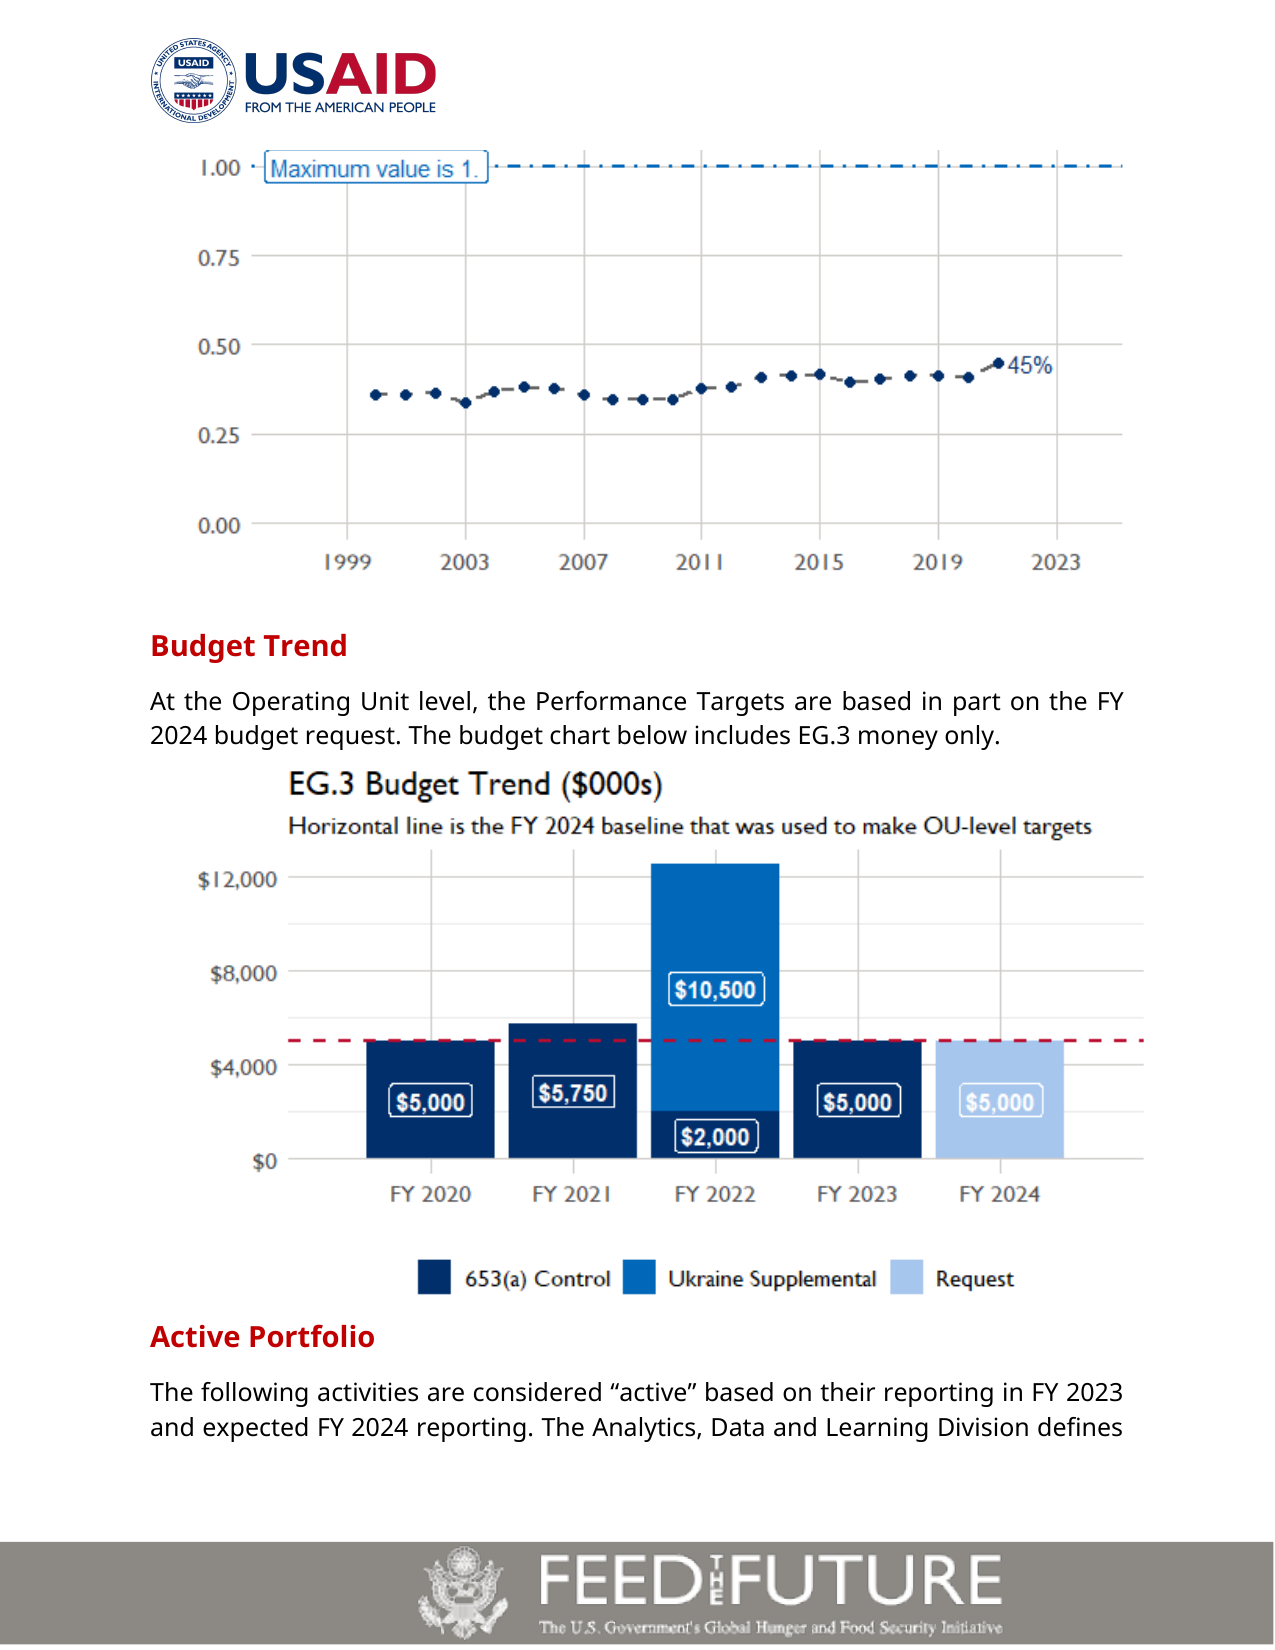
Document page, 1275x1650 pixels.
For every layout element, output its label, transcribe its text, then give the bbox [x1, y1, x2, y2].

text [150, 1375, 1125, 1443]
subtitle Budget Trend [150, 626, 1125, 665]
picture [168, 770, 1144, 1296]
picture [151, 38, 436, 123]
picture [168, 150, 1123, 605]
picture [414, 1540, 1010, 1645]
text At the Operating Unit level, the Performance Targets are based in part on the FY 2024 budget request. The budget chart below includes EG.3 money only. [150, 684, 1125, 752]
subtitle Active Portfolio [150, 1317, 1125, 1356]
